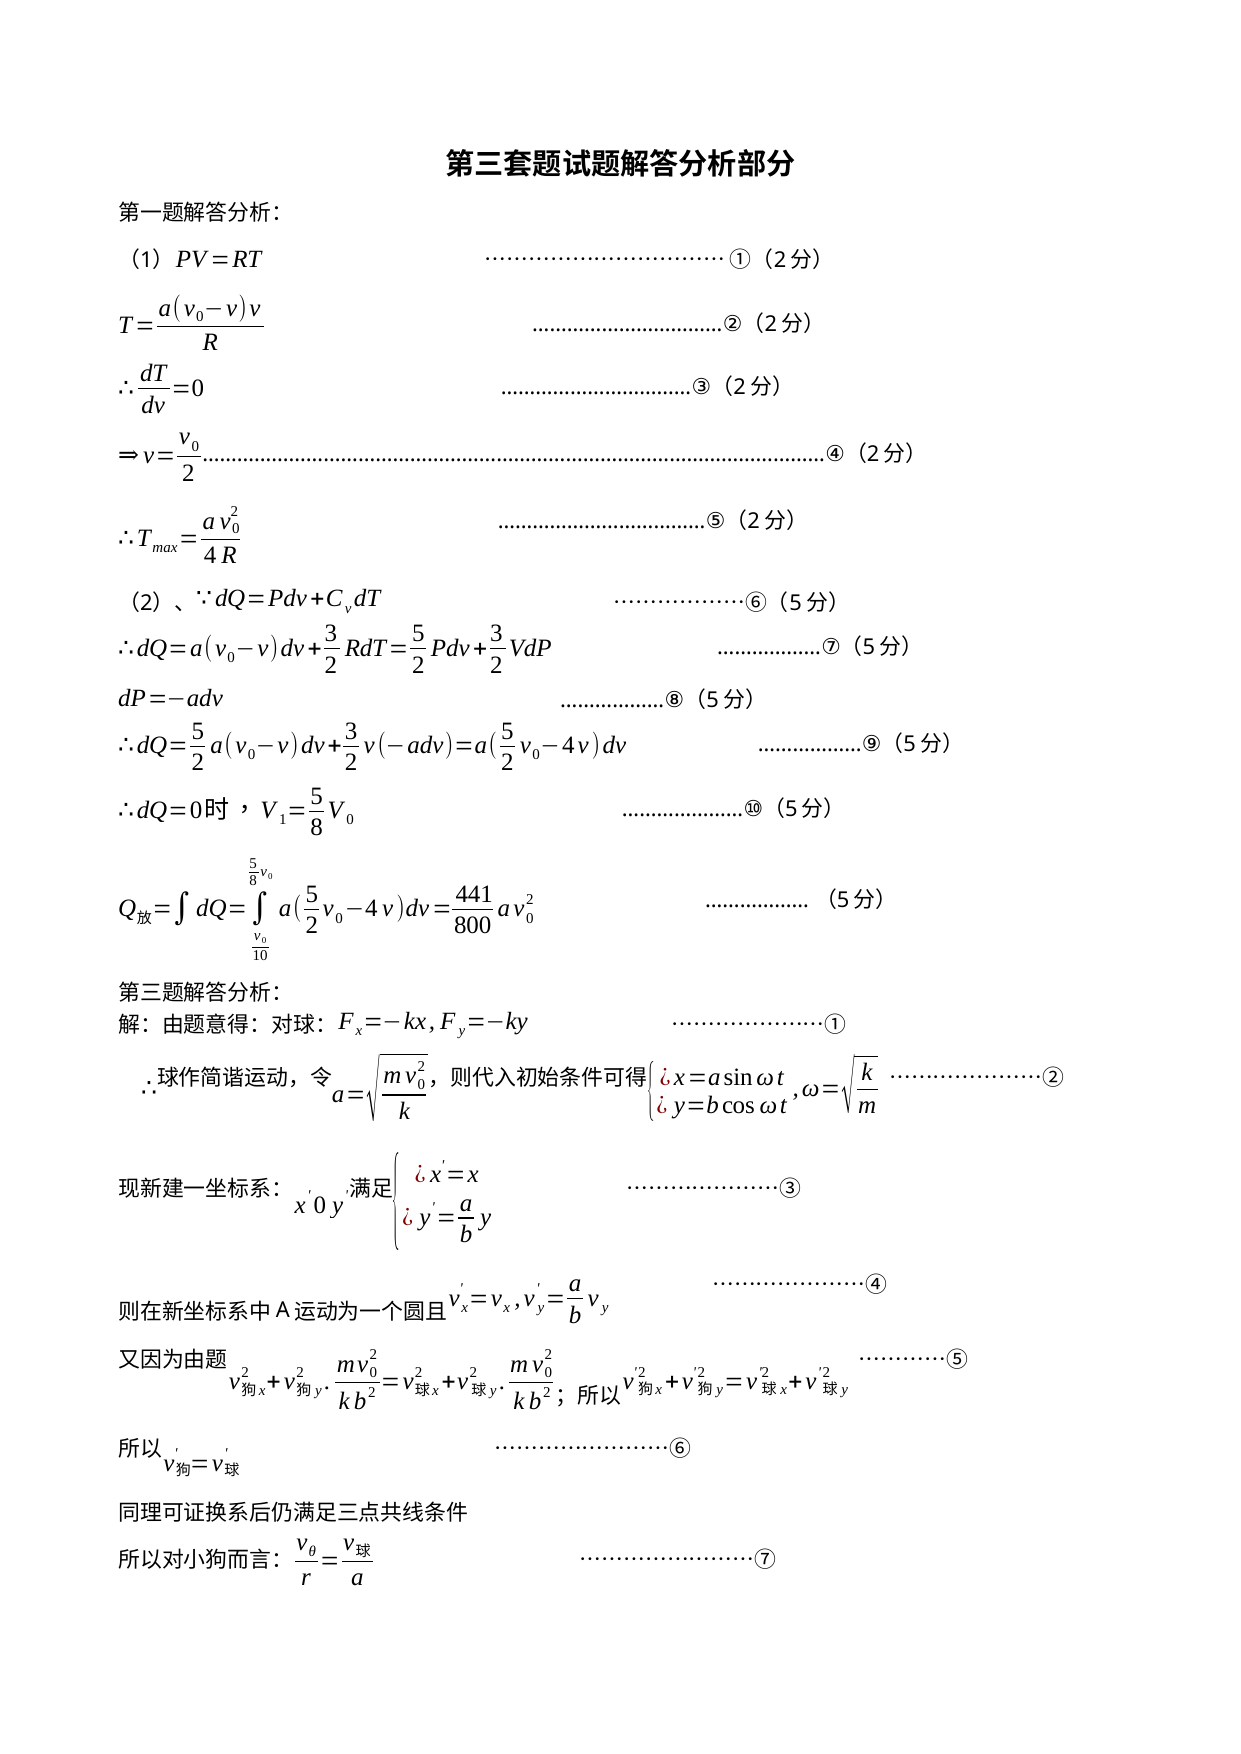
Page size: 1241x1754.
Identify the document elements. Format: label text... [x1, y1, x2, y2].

text ………………⑧（5分） [118, 682, 1122, 714]
text 第三题解答分析： [118, 974, 1122, 1007]
text （1） …………………………… ①（2分） [118, 227, 1122, 292]
text 则在新坐标系中A运动为一个圆且 …………………④ [118, 1267, 1122, 1332]
text ……………………………③（2分） [118, 357, 1122, 422]
text ……………………………②（2分） [118, 292, 1122, 357]
text 所以对小狗而言： ……………………⑦ [118, 1527, 1122, 1592]
text ………………………………………………………………………………………………④（2分） [118, 422, 1122, 487]
text （2）、 ………………⑥（5分） [118, 584, 1122, 617]
text 解：由题意得：对球： …………………① [118, 1007, 1122, 1039]
text ………………………………⑤（2分） [118, 487, 1122, 584]
text 现新建一坐标系：满足 …………………③ [118, 1137, 1122, 1267]
text …………………⑩（5分） [118, 779, 1122, 844]
text ………………⑨（5分） [118, 714, 1122, 779]
text 所以 ……………………⑥ [118, 1429, 1122, 1494]
text 第一题解答分析： [118, 194, 1122, 227]
text 又因为由题；所以 …………⑤ [118, 1332, 1122, 1429]
text 同理可证换系后仍满足三点共线条件 [118, 1494, 1122, 1527]
text 第三套题试题解答分析部分 [118, 129, 1122, 194]
text ………………⑦（5分） [118, 617, 1122, 682]
text 球作简谐运动，令，则代入初始条件可得 …………………② [118, 1039, 1122, 1137]
text ……………… （5分） [118, 844, 1122, 974]
